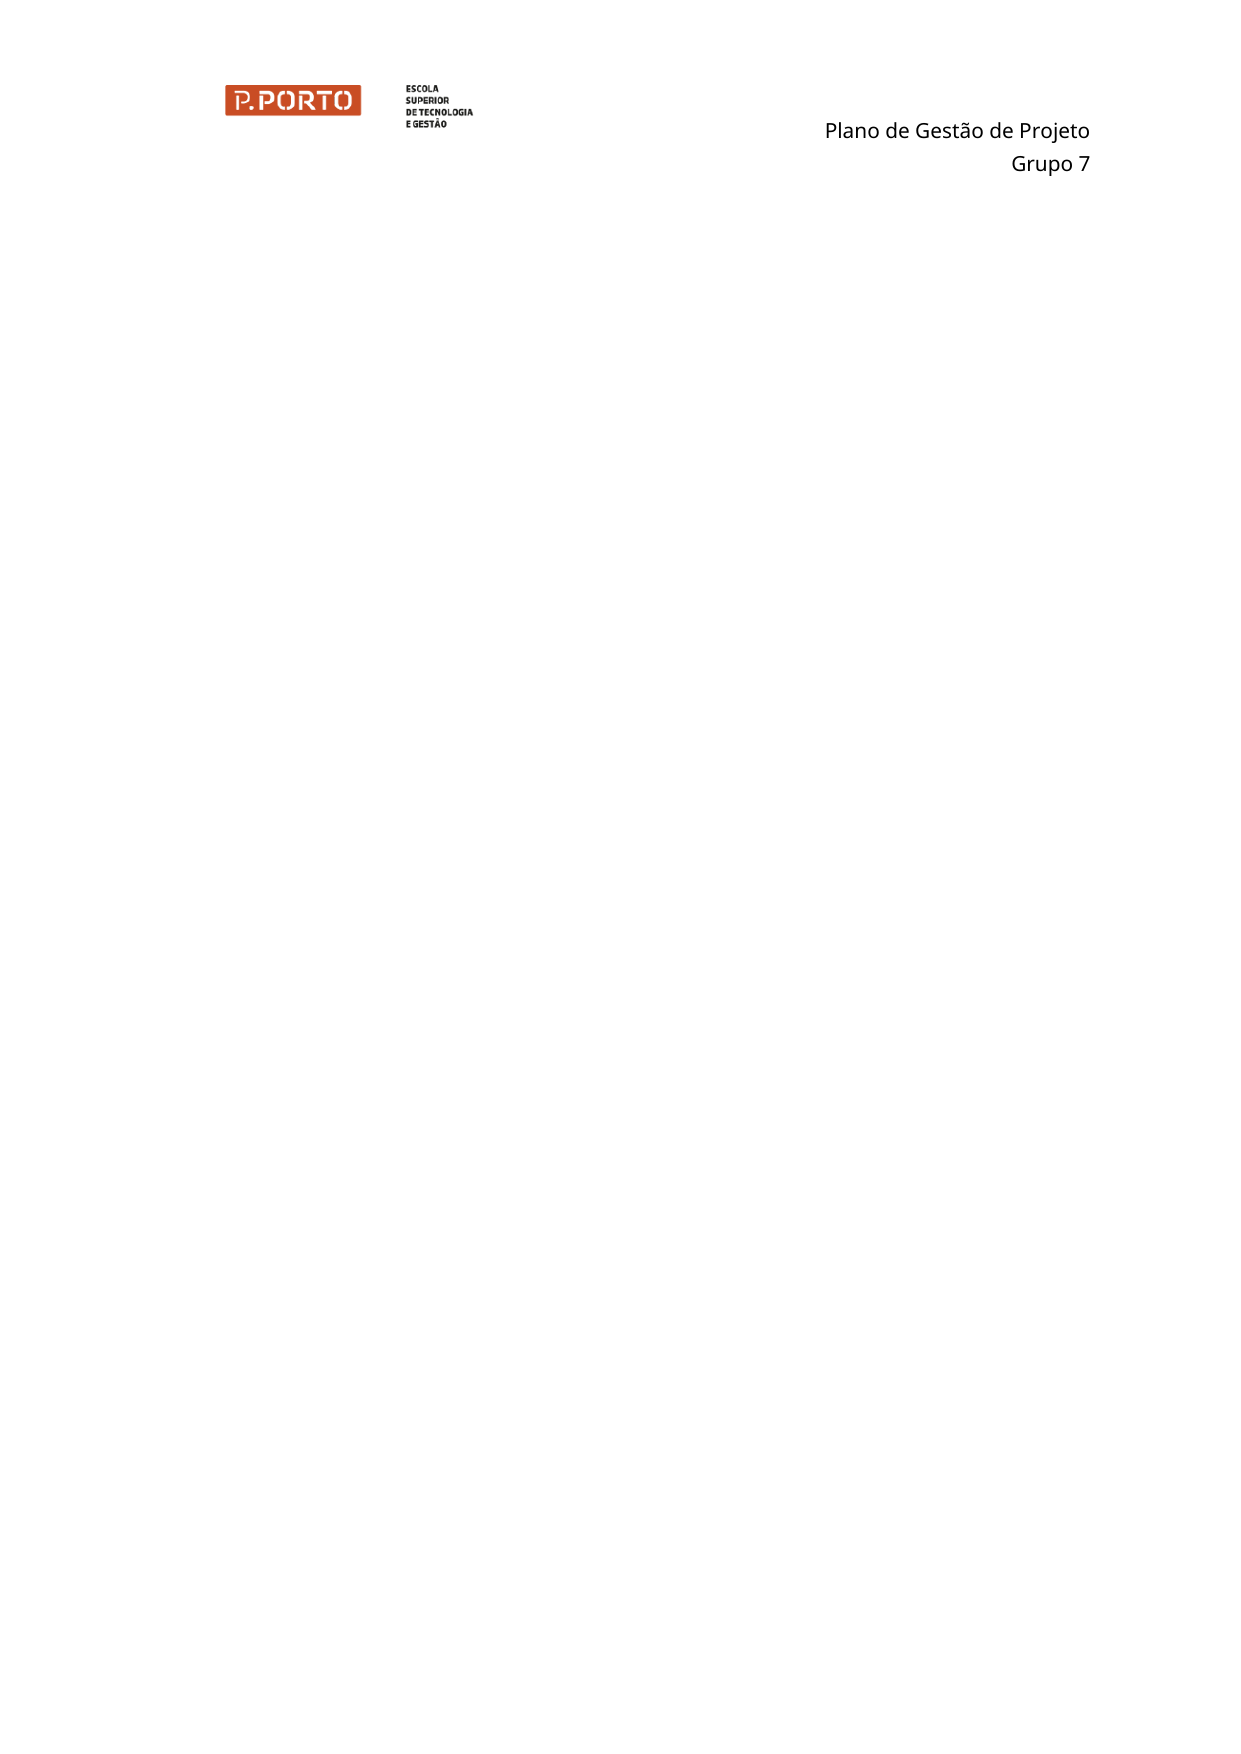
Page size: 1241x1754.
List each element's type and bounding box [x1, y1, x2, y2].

picture [225, 85, 488, 139]
